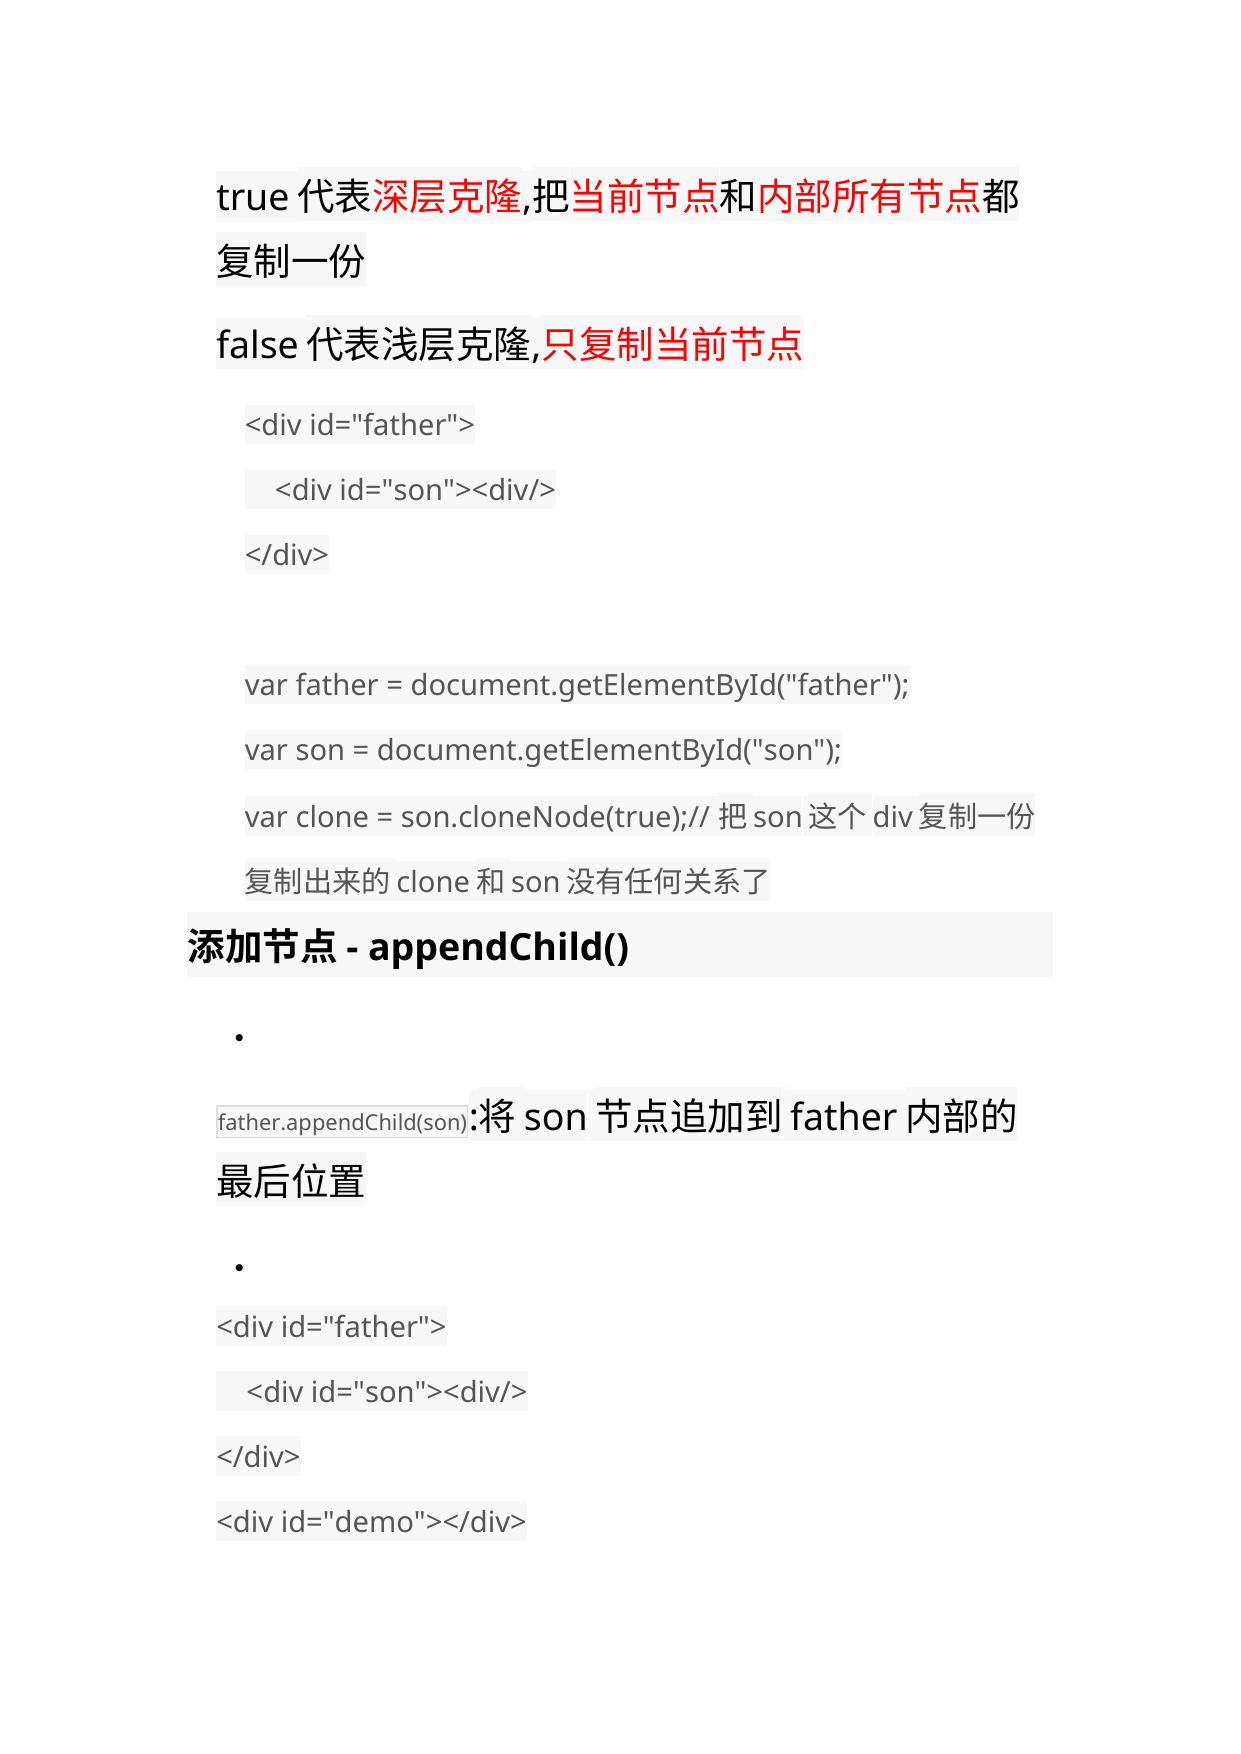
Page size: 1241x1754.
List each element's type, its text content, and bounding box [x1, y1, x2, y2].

text var son = document.getElementById("son"); [244, 717, 1053, 782]
text <div id="son"><div/> [216, 1359, 1053, 1424]
text <div id="demo"></div> [216, 1489, 1053, 1554]
text var clone = son.cloneNode(true);// 把son这个div复制一份 复制出来的clone和son没有任何关系了 [244, 782, 1053, 912]
text father.appendChild(son):将son节点追加到father内部的最后位置 [216, 1081, 1053, 1211]
text <div id="father"> [244, 392, 1053, 457]
text </div> [216, 1424, 1053, 1489]
text <div id="son"><div/> [244, 457, 1053, 522]
subtitle 添加节点 - appendChild() [187, 912, 1053, 977]
text false代表浅层克隆,只复制当前节点 [216, 309, 1053, 374]
text <div id="father"> [216, 1294, 1053, 1359]
text </div> [244, 522, 1053, 587]
text var father = document.getElementById("father"); [244, 652, 1053, 717]
text true代表深层克隆,把当前节点和内部所有节点都复制一份 [216, 162, 1053, 292]
